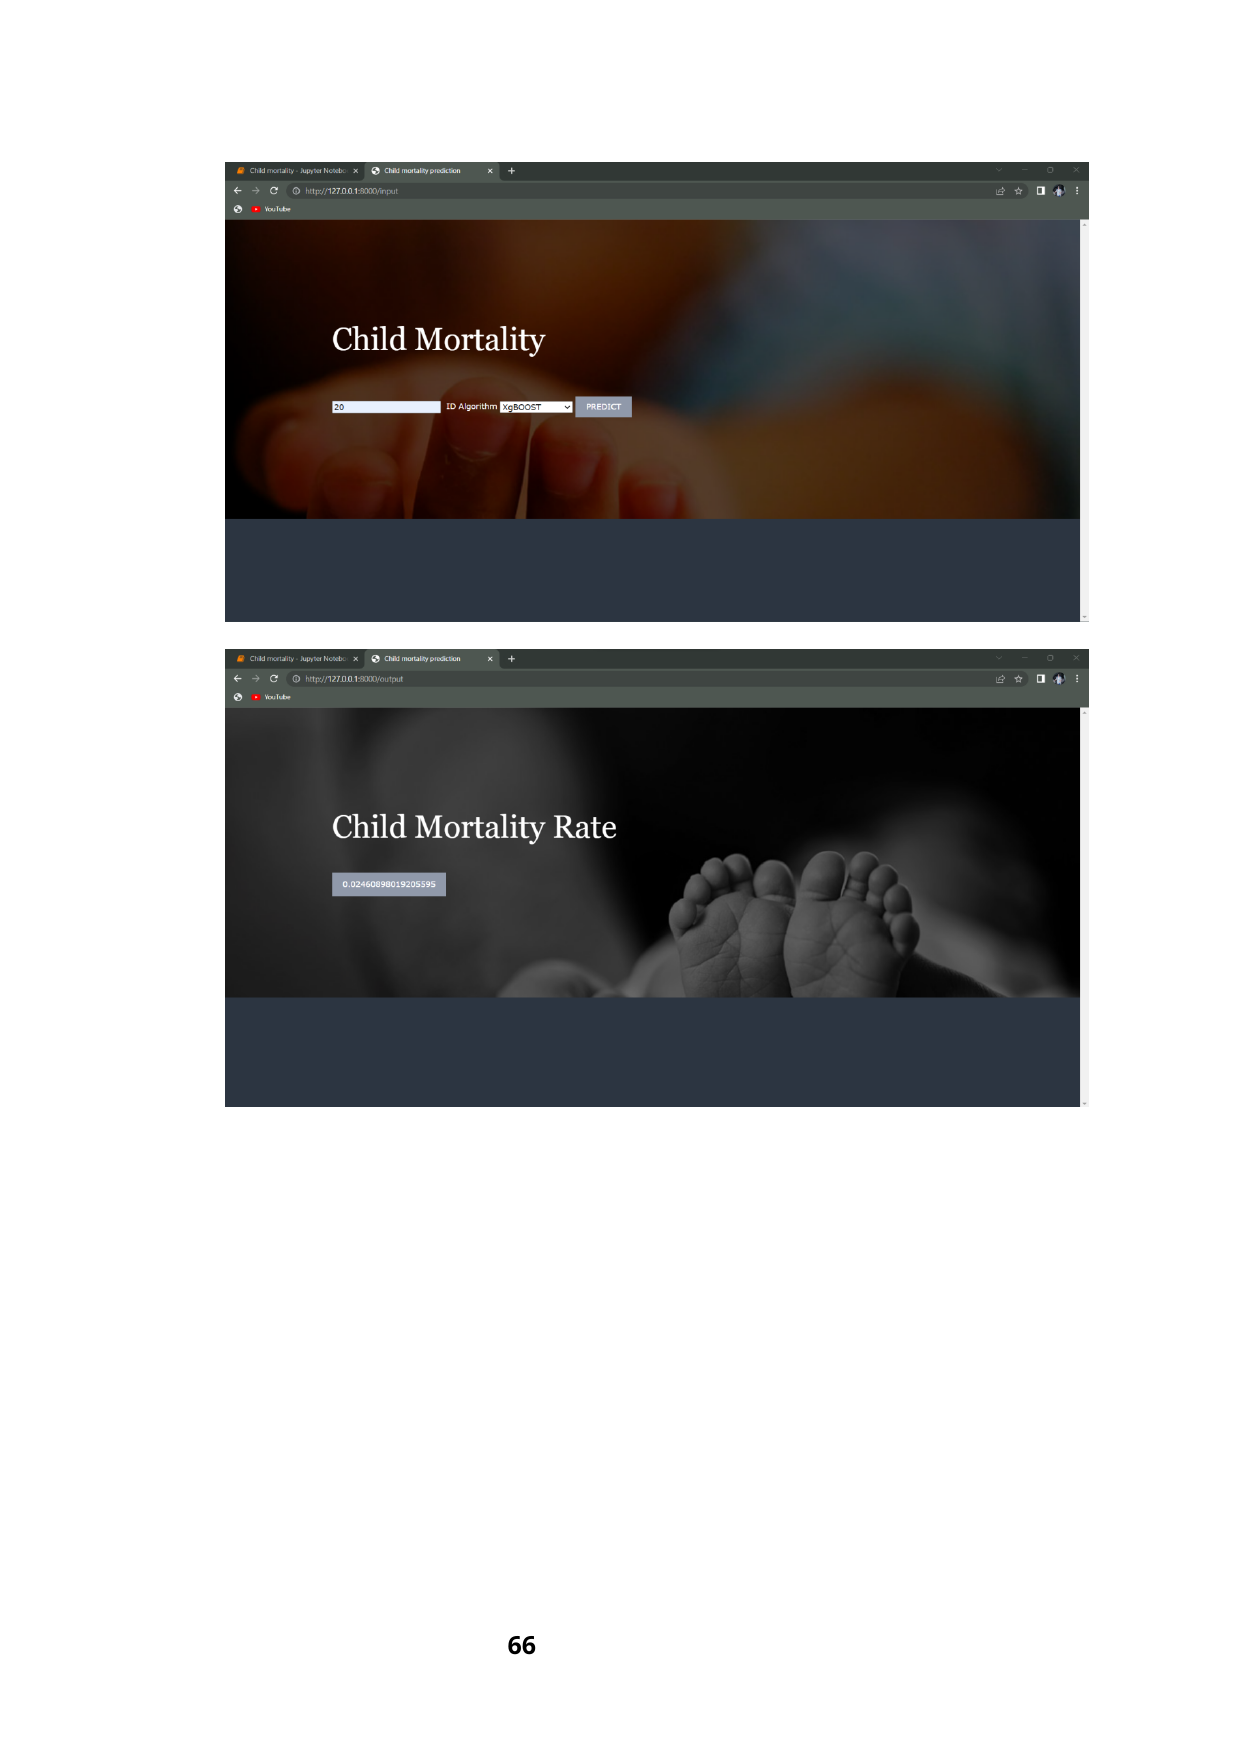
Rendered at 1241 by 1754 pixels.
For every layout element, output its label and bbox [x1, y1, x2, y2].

picture [225, 649, 1089, 1107]
picture [225, 162, 1089, 622]
